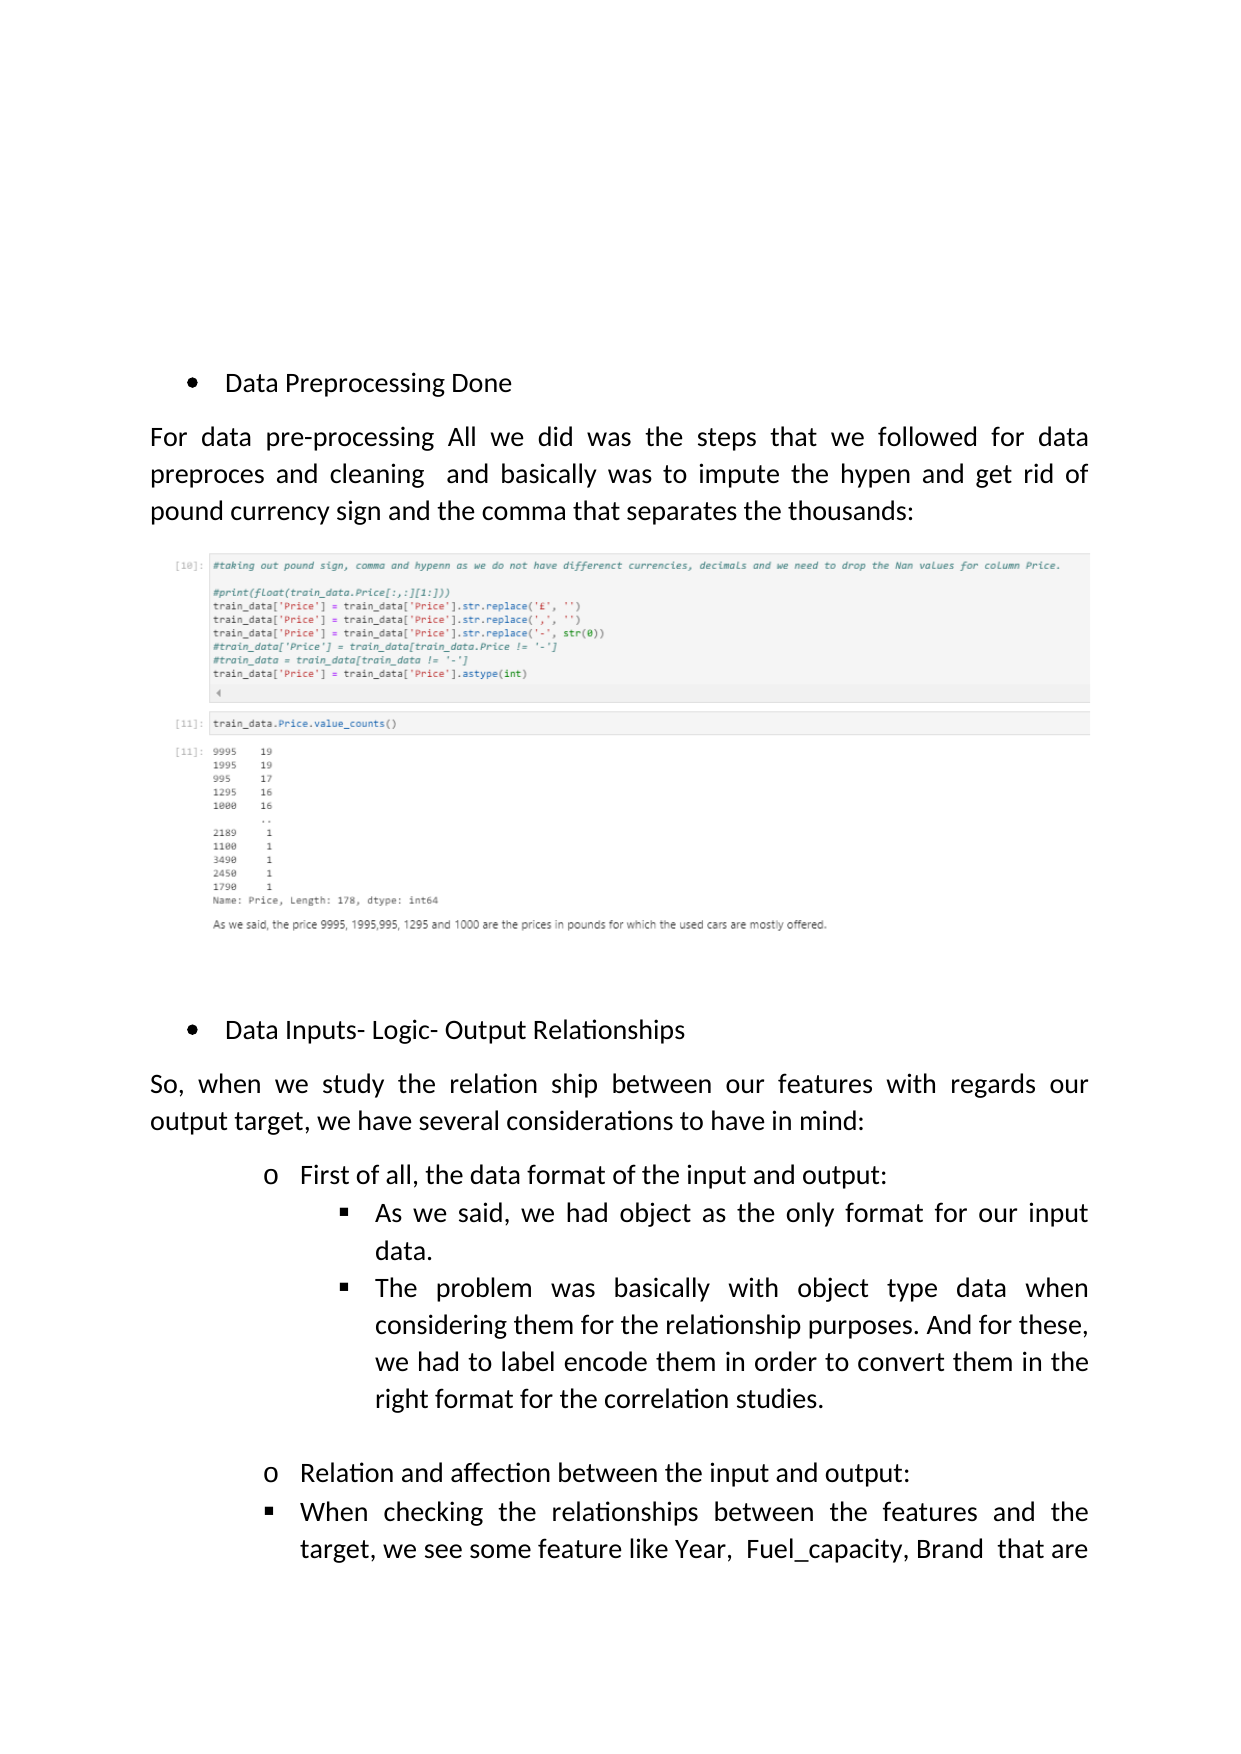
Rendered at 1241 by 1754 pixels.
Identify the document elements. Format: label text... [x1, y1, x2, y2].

list Data Preprocessing Done [187, 365, 1090, 399]
picture [150, 546, 1091, 940]
list First of all, the data format of the input and output: [262, 1157, 1090, 1193]
list The problem was basically with object type data when considering them for the relationship purposes. And for these, we had to label encode them in order to convert them in the right format for the correlation studies. [337, 1269, 1090, 1415]
text So, when we study the relation ship between our features with regards our output target, we have several considerations to have in mind: [150, 1066, 1090, 1137]
list Relation and affection between the input and output: [262, 1455, 1090, 1491]
list Data Inputs- Logic- Output Relationships [187, 1012, 1090, 1047]
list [262, 1494, 1090, 1565]
list As we said, we had object as the only format for our input data. [337, 1195, 1090, 1267]
text For data pre-processing All we did was the steps that we followed for data preproces and cleaning and basically was to impute the hypen and get rid of pound currency sign and the comma that separates the thousands: [150, 419, 1090, 527]
